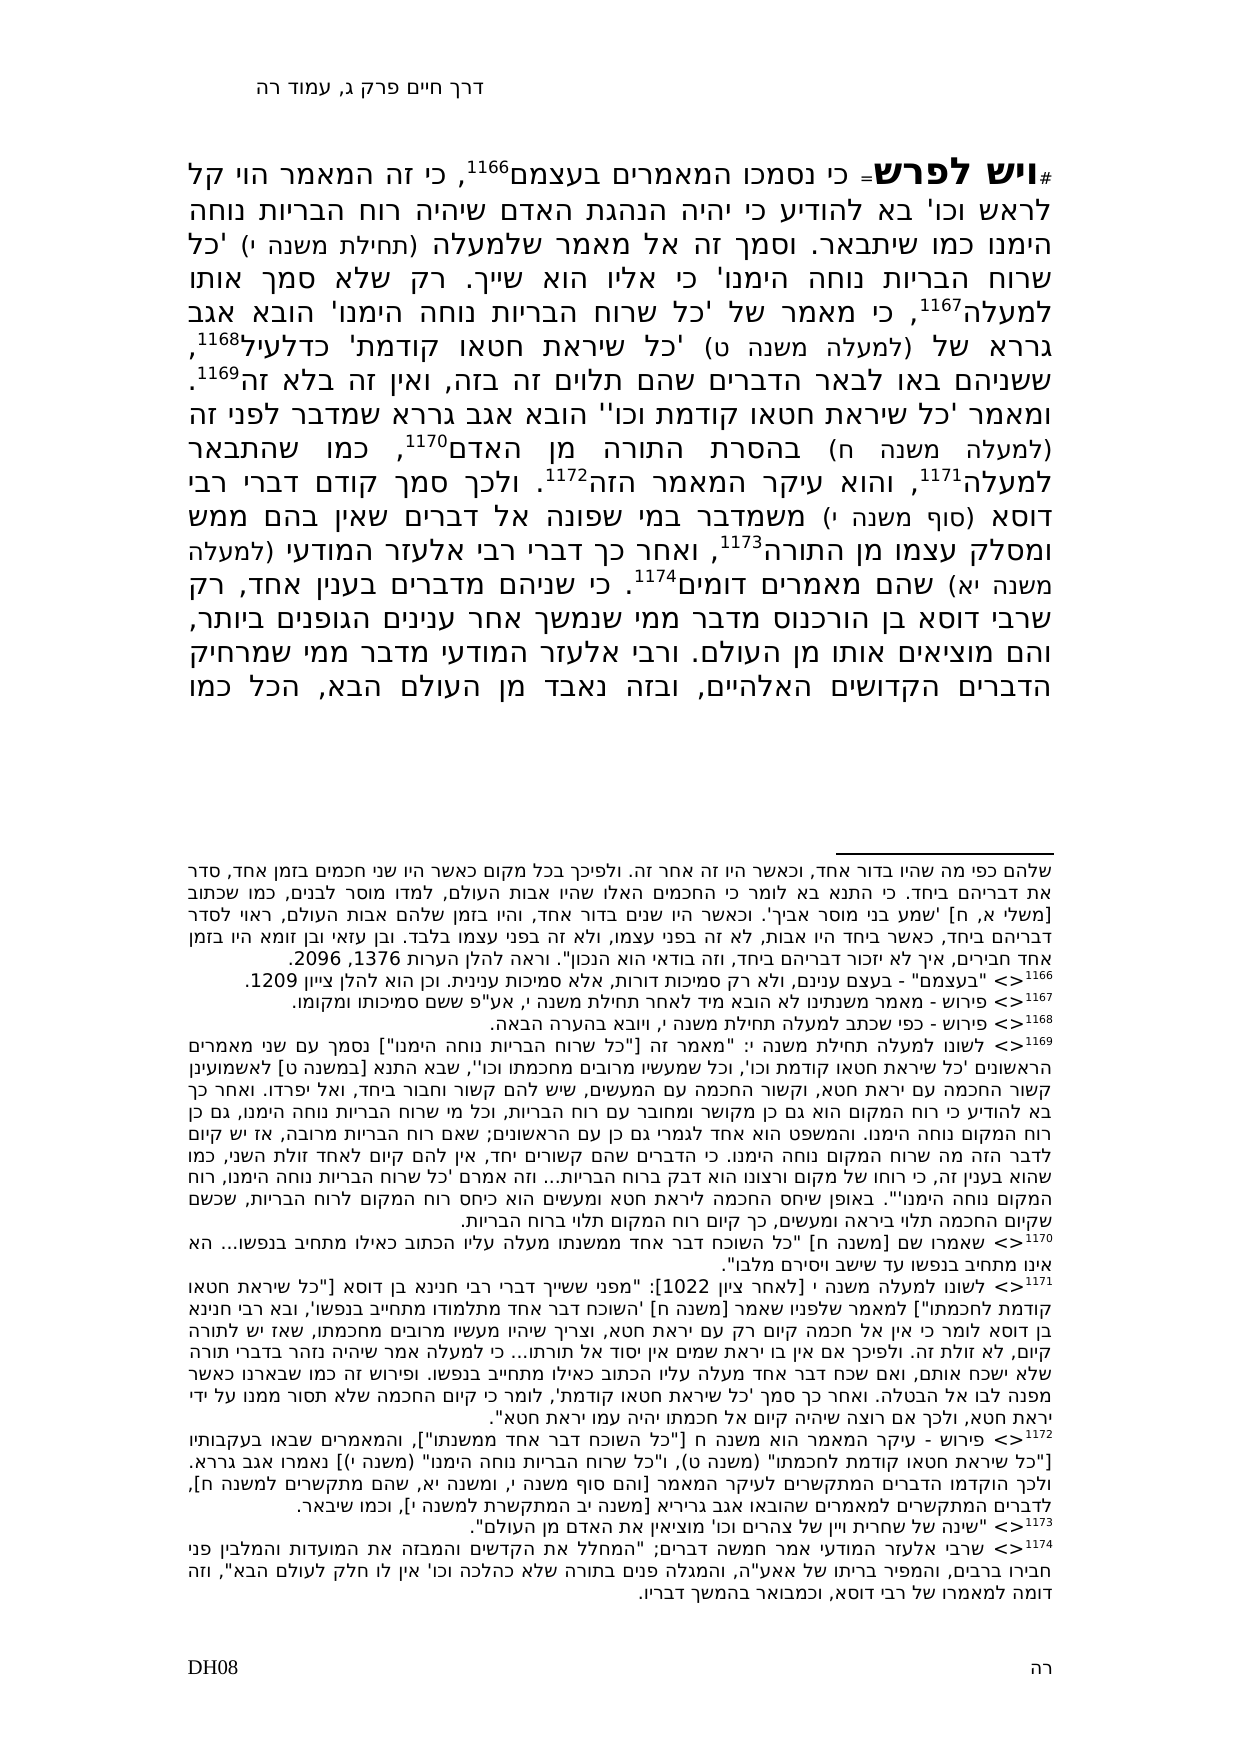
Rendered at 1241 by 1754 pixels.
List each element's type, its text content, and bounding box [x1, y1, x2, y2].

text #ויש לפרש= כי נסמכו המאמרים בעצמם, כי זה המאמר הוי קל לראש וכו' בא להודיע כי יהיה הנהגת האדם שיהיה רוח הבריות נוחה הימנו כמו שיתבאר. וסמך זה אל מאמר שלמעלה (תחילת משנה י) 'כל שרוח הבריות נוחה הימנו' כי אליו הוא שייך. רק שלא סמך אותו למעלה, כי מאמר של 'כל שרוח הבריות נוחה הימנו' הובא אגב גררא של (למעלה משנה ט) 'כל שיראת חטאו קודמת' כדלעיל, ששניהם באו לבאר הדברים שהם תלוים זה בזה, ואין זה בלא זה. ומאמר 'כל שיראת חטאו קודמת וכו'' הובא אגב גררא שמדבר לפני זה (למעלה משנה ח) בהסרת התורה מן האדם, כמו שהתבאר למעלה, והוא עיקר המאמר הזה. ולכך סמך קודם דברי רבי דוסא (סוף משנה י) משמדבר במי שפונה אל דברים שאין בהם ממש ומסלק עצמו מן התורה, ואחר כך דברי רבי אלעזר המודעי (למעלה משנה יא) שהם מאמרים דומים. כי שניהם מדברים בענין אחד, רק שרבי דוסא בן הורכנוס מדבר ממי שנמשך אחר ענינים הגופנים ביותר, והם מוציאים אותו מן העולם. ורבי אלעזר המודעי מדבר ממי שמרחיק הדברים הקדושים האלהיים, ובזה נאבד מן העולם הבא, הכל כמו שבארנו. ועתה חוזר לדבריו הראשונים (תחילת משנה י), להיות הנהגת האדם שיהיה רוח הבריות נוחה הימנו. [187, 150, 1053, 737]
